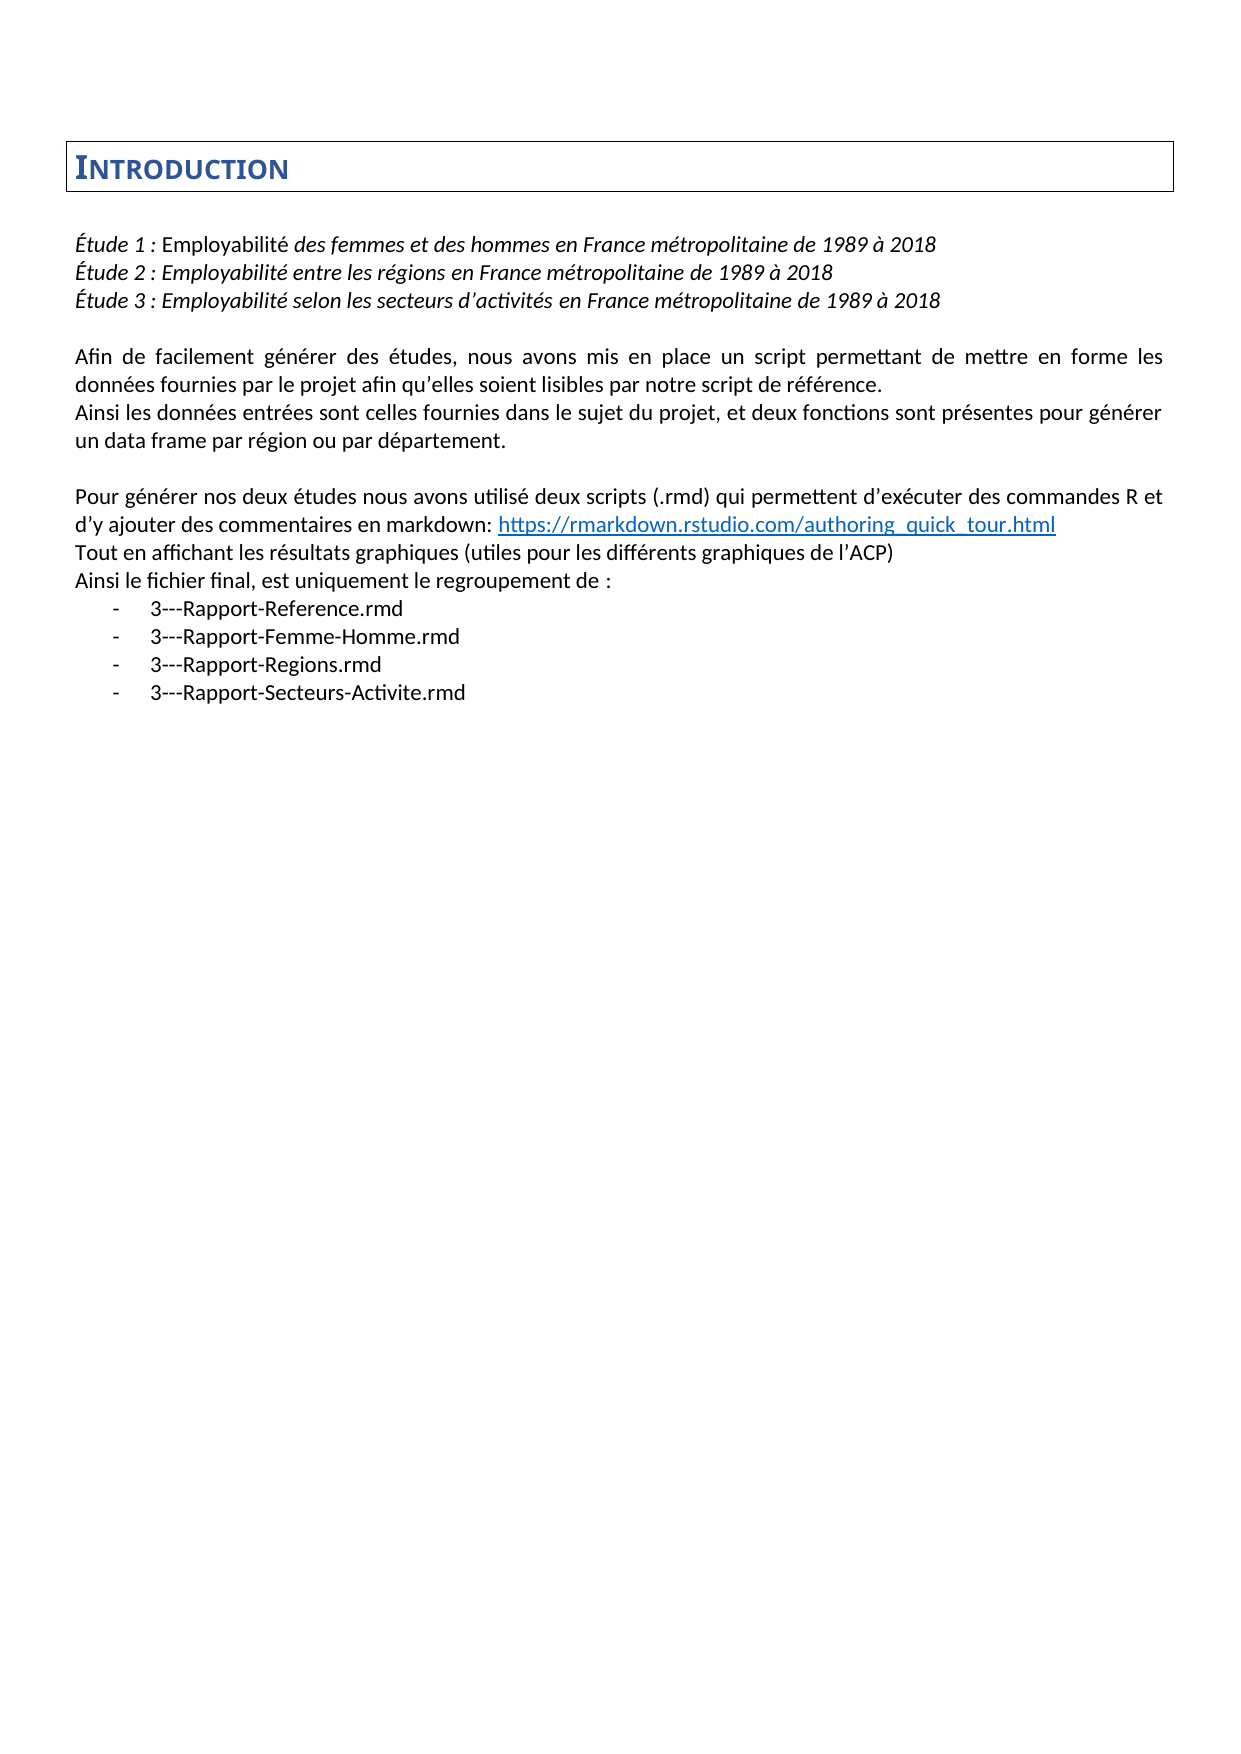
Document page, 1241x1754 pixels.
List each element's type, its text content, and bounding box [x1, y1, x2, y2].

text Étude 1 : Employabilité des femmes et des hommes en France métropolitaine de 1989 à 2018 [75, 230, 1165, 258]
text Étude 3 : Employabilité selon les secteurs d’activités en France métropolitaine de 1989 à 2018 [75, 286, 1165, 314]
list 3---Rapport-Femme-Homme.rmd [112, 622, 1165, 650]
text Tout en affichant les résultats graphiques (utiles pour les différents graphiques de l’ACP) [75, 538, 1165, 566]
list 3---Rapport-Secteurs-Activite.rmd [112, 678, 1165, 706]
text Ainsi les données entrées sont celles fournies dans le sujet du projet, et deux fonctions sont présentes pour générer un data frame par région ou par département. [75, 398, 1165, 454]
text Ainsi le fichier final, est uniquement le regroupement de : [75, 566, 1165, 594]
text Pour générer nos deux études nous avons utilisé deux scripts (.rmd) qui permettent d’exécuter des commandes R et d’y ajouter des commentaires en markdown: https://rmarkdown.rstudio.com/authoring_quick_tour.html [75, 482, 1165, 538]
list 3---Rapport-Reference.rmd [112, 594, 1165, 622]
text Étude 2 : Employabilité entre les régions en France métropolitaine de 1989 à 2018 [75, 258, 1165, 286]
list 3---Rapport-Regions.rmd [112, 650, 1165, 678]
subtitle Introduction [67, 142, 1173, 191]
text Afin de facilement générer des études, nous avons mis en place un script permettant de mettre en forme les données fournies par le projet afin qu’elles soient lisibles par notre script de référence. [75, 342, 1165, 398]
